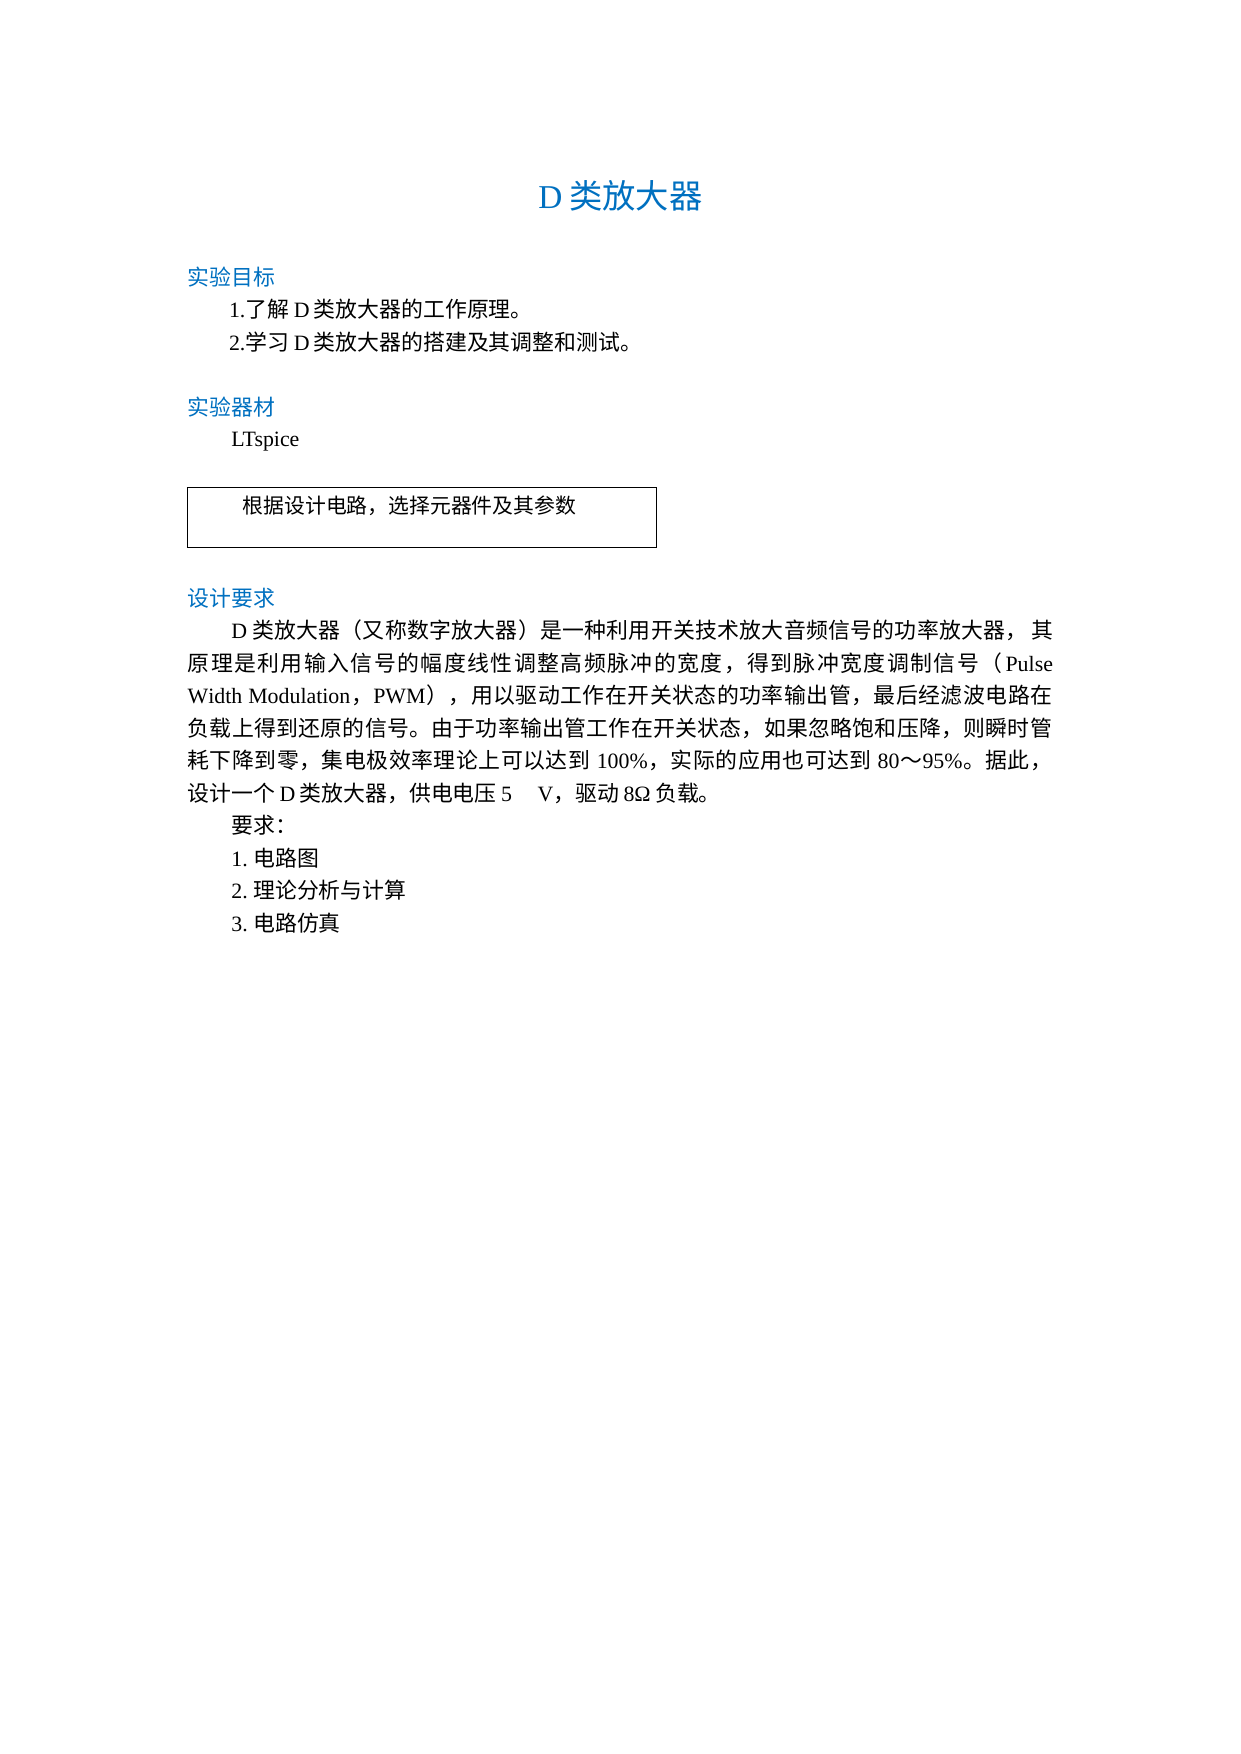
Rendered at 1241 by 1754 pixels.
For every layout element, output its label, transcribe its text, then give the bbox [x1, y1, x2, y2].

text 3. 电路仿真 [187, 906, 1053, 938]
text 实验目标 [187, 259, 1053, 292]
text 设计要求 [187, 581, 1053, 613]
text D类放大器 [187, 162, 1053, 227]
text 1.了解D类放大器的工作原理。 [229, 292, 1053, 324]
text 要求： [187, 808, 1053, 841]
text 实验器材 [187, 389, 1053, 422]
text LTspice [187, 422, 1053, 454]
text 2. 理论分析与计算 [187, 873, 1053, 906]
table_header 根据设计电路，选择元器件及其参数 [188, 488, 656, 547]
text D类放大器（又称数字放大器）是一种利用开关技术放大音频信号的功率放大器，其原理是利用输入信号的幅度线性调整高频脉冲的宽度，得到脉冲宽度调制信号（Pulse Width Modulation，PWM），用以驱动工作在开关状态的功率输出管，最后经滤波电路在负载上得到还原的信号。由于功率输出管工作在开关状态，如果忽略饱和压降，则瞬时管耗下降到零，集电极效率理论上可以达到100%，实际的应用也可达到80～95%。据此，设计一个D类放大器，供电电压5 V，驱动8Ω负载。 [187, 613, 1053, 808]
text 1. 电路图 [187, 841, 1053, 873]
text 2.学习D类放大器的搭建及其调整和测试。 [229, 324, 1053, 357]
